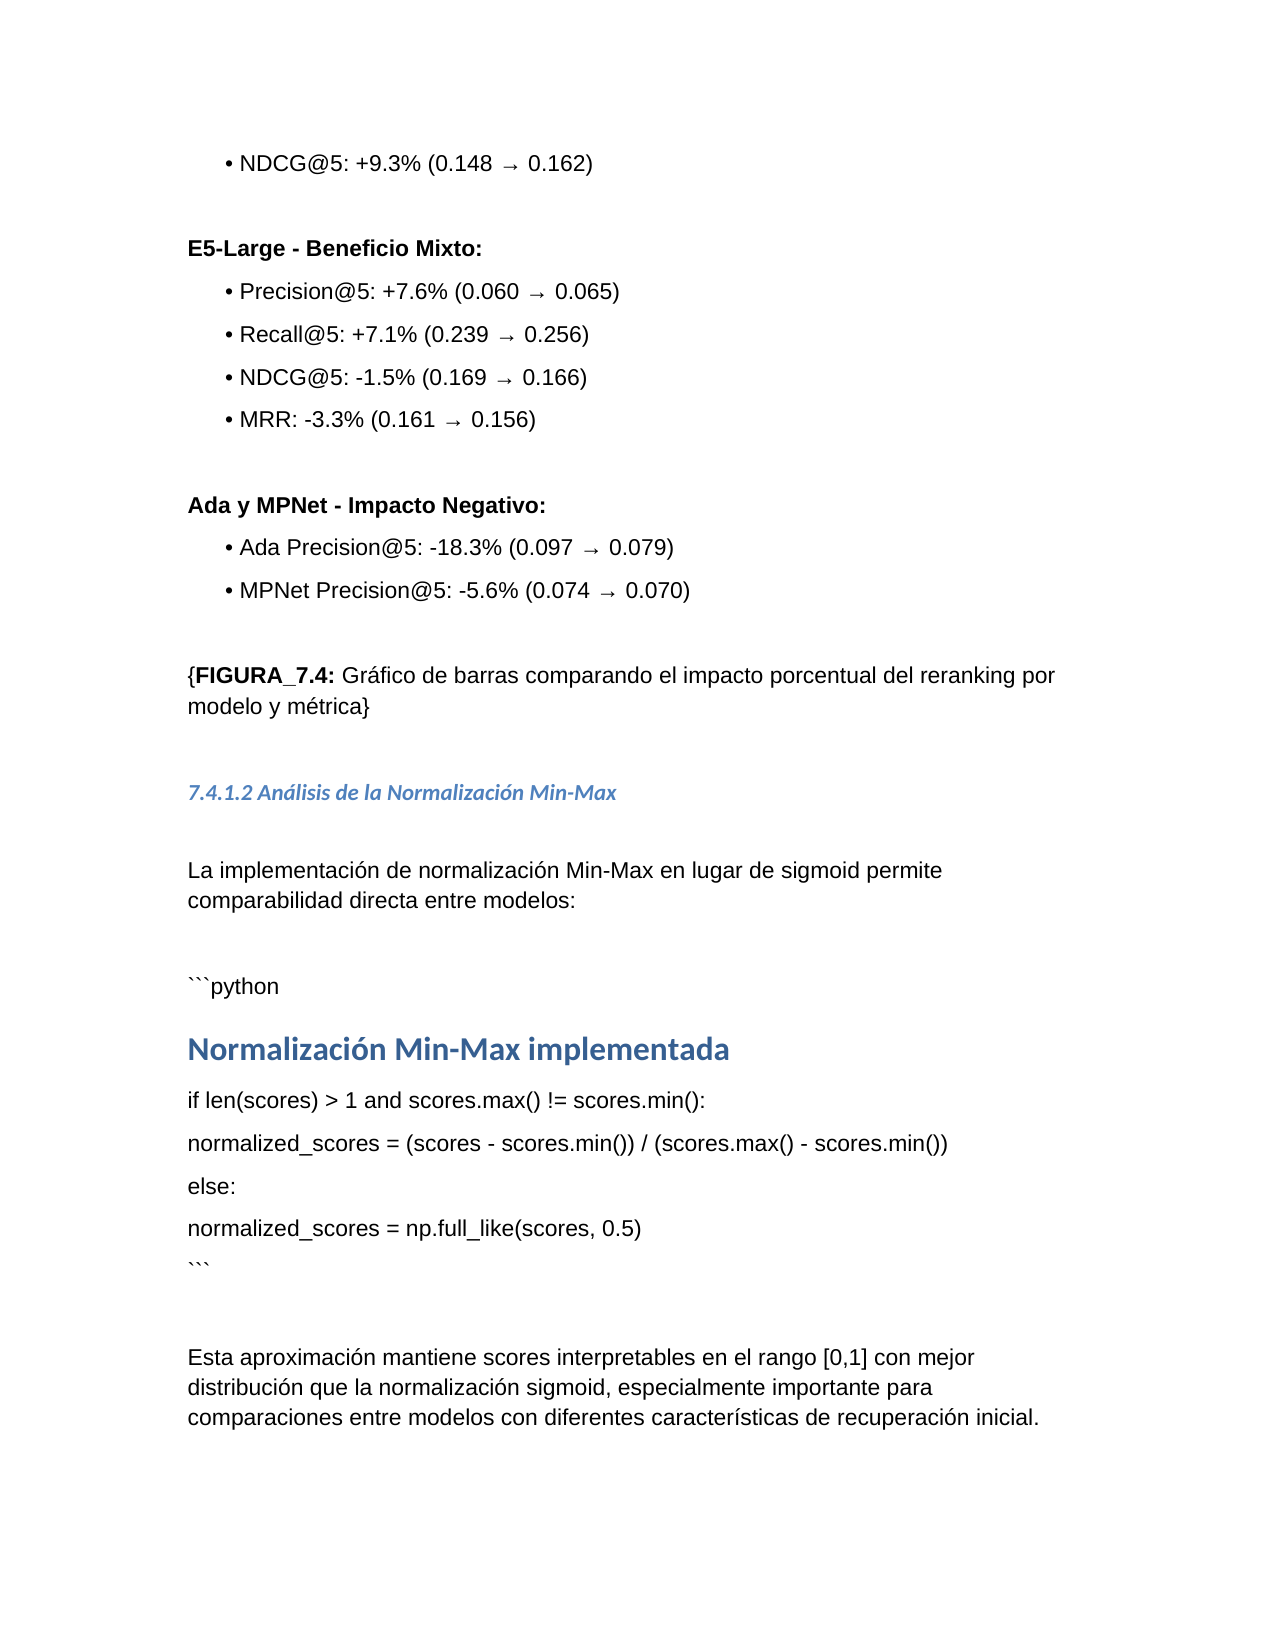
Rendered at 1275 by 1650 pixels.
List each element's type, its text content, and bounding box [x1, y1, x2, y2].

text else: [187, 1173, 1087, 1199]
text E5-Large - Beneficio Mixto: [187, 235, 1087, 262]
text if len(scores) > 1 and scores.max() != scores.min(): [187, 1087, 1087, 1114]
text • Ada Precision@5: -18.3% (0.097 → 0.079) [225, 534, 1087, 561]
text ``` [187, 1258, 1087, 1284]
text normalized_scores = (scores - scores.min()) / (scores.max() - scores.min()) [187, 1130, 1087, 1156]
subtitle 7.4.1.2 Análisis de la Normalización Min-Max [187, 778, 1087, 806]
text Ada y MPNet - Impacto Negativo: [187, 492, 1087, 518]
text • MRR: -3.3% (0.161 → 0.156) [225, 406, 1087, 433]
text {FIGURA_7.4: Gráfico de barras comparando el impacto porcentual del reranking por modelo y métrica} [187, 662, 1087, 719]
text • NDCG@5: -1.5% (0.169 → 0.166) [225, 363, 1087, 390]
subtitle Normalización Min-Max implementada [187, 1028, 1087, 1069]
text ```python [187, 973, 1087, 999]
text • Precision@5: +7.6% (0.060 → 0.065) [225, 278, 1087, 304]
text • NDCG@5: +9.3% (0.148 → 0.162) [225, 150, 1087, 176]
text • Recall@5: +7.1% (0.239 → 0.256) [225, 321, 1087, 347]
text La implementación de normalización Min-Max en lugar de sigmoid permite comparabilidad directa entre modelos: [187, 857, 1087, 914]
text normalized_scores = np.full_like(scores, 0.5) [187, 1215, 1087, 1242]
text • MPNet Precision@5: -5.6% (0.074 → 0.070) [225, 577, 1087, 603]
text Esta aproximación mantiene scores interpretables en el rango [0,1] con mejor distribución que la normalización sigmoid, especialmente importante para comparaciones entre modelos con diferentes características de recuperación inicial. [187, 1343, 1087, 1430]
